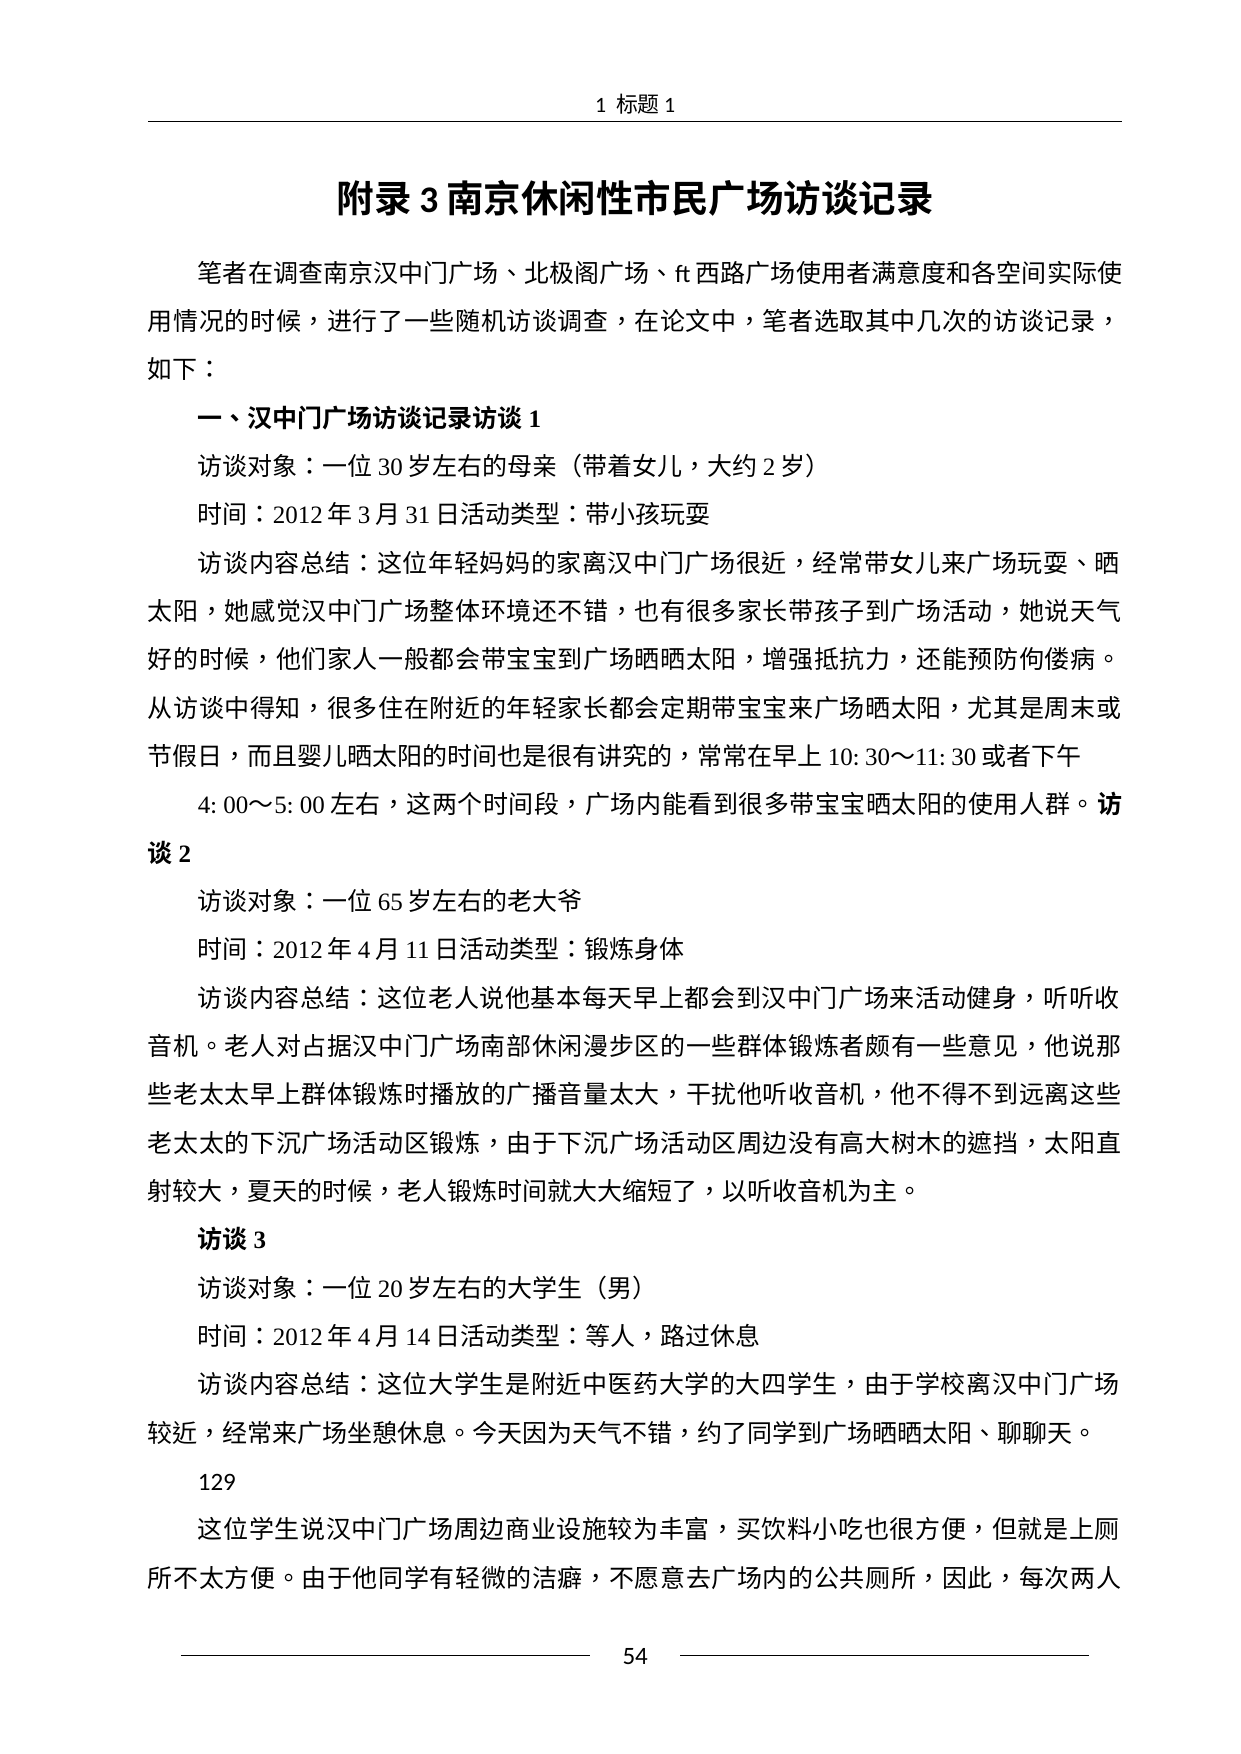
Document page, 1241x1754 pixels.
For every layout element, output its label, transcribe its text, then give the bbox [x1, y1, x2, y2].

text 4: 00～5: 00左右，这两个时间段，广场内能看到很多带宝宝晒太阳的使用人群。访谈 2 [148, 772, 1122, 868]
text 时间：2012年3月31日活动类型：带小孩玩耍 [148, 482, 1122, 530]
text 访谈内容总结：这位老人说他基本每天早上都会到汉中门广场来活动健身，听听收音机。老人对占据汉中门广场南部休闲漫步区的一些群体锻炼者颇有一些意见，他说那些老太太早上群体锻炼时播放的广播音量太大，干扰他听收音机，他不得不到远离这些老太太的下沉广场活动区锻炼，由于下沉广场活动区周边没有高大树木的遮挡，太阳直射较大，夏天的时候，老人锻炼时间就大大缩短了，以听收音机为主。 [148, 965, 1122, 1207]
text 访谈 3 [148, 1207, 1122, 1255]
text 附录3南京休闲性市民广场访谈记录 [148, 172, 1122, 224]
text 笔者在调查南京汉中门广场、北极阁广场、ft西路广场使用者满意度和各空间实际使用情况的时候，进行了一些随机访谈调查，在论文中，笔者选取其中几次的访谈记录，如下： [148, 240, 1122, 385]
text 129 [148, 1448, 1122, 1497]
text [148, 1497, 1122, 1593]
text 访谈内容总结：这位大学生是附近中医药大学的大四学生，由于学校离汉中门广场较近，经常来广场坐憩休息。今天因为天气不错，约了同学到广场晒晒太阳、聊聊天。 [148, 1352, 1122, 1448]
text 访谈对象：一位20岁左右的大学生（男） [148, 1255, 1122, 1303]
text 时间：2012年4月11日活动类型：锻炼身体 [148, 917, 1122, 965]
text 一、汉中门广场访谈记录访谈 1 [148, 385, 1122, 433]
text 时间：2012年4月14日活动类型：等人，路过休息 [148, 1303, 1122, 1352]
text 访谈对象：一位30岁左右的母亲（带着女儿，大约2岁） [148, 433, 1122, 482]
text 访谈对象：一位65岁左右的老大爷 [148, 868, 1122, 917]
text 访谈内容总结：这位年轻妈妈的家离汉中门广场很近，经常带女儿来广场玩耍、晒太阳，她感觉汉中门广场整体环境还不错，也有很多家长带孩子到广场活动，她说天气好的时候，他们家人一般都会带宝宝到广场晒晒太阳，增强抵抗力，还能预防佝偻病。从访谈中得知，很多住在附近的年轻家长都会定期带宝宝来广场晒太阳，尤其是周末或节假日，而且婴儿晒太阳的时间也是很有讲究的，常常在早上10: 30～11: 30或者下午 [148, 530, 1122, 772]
